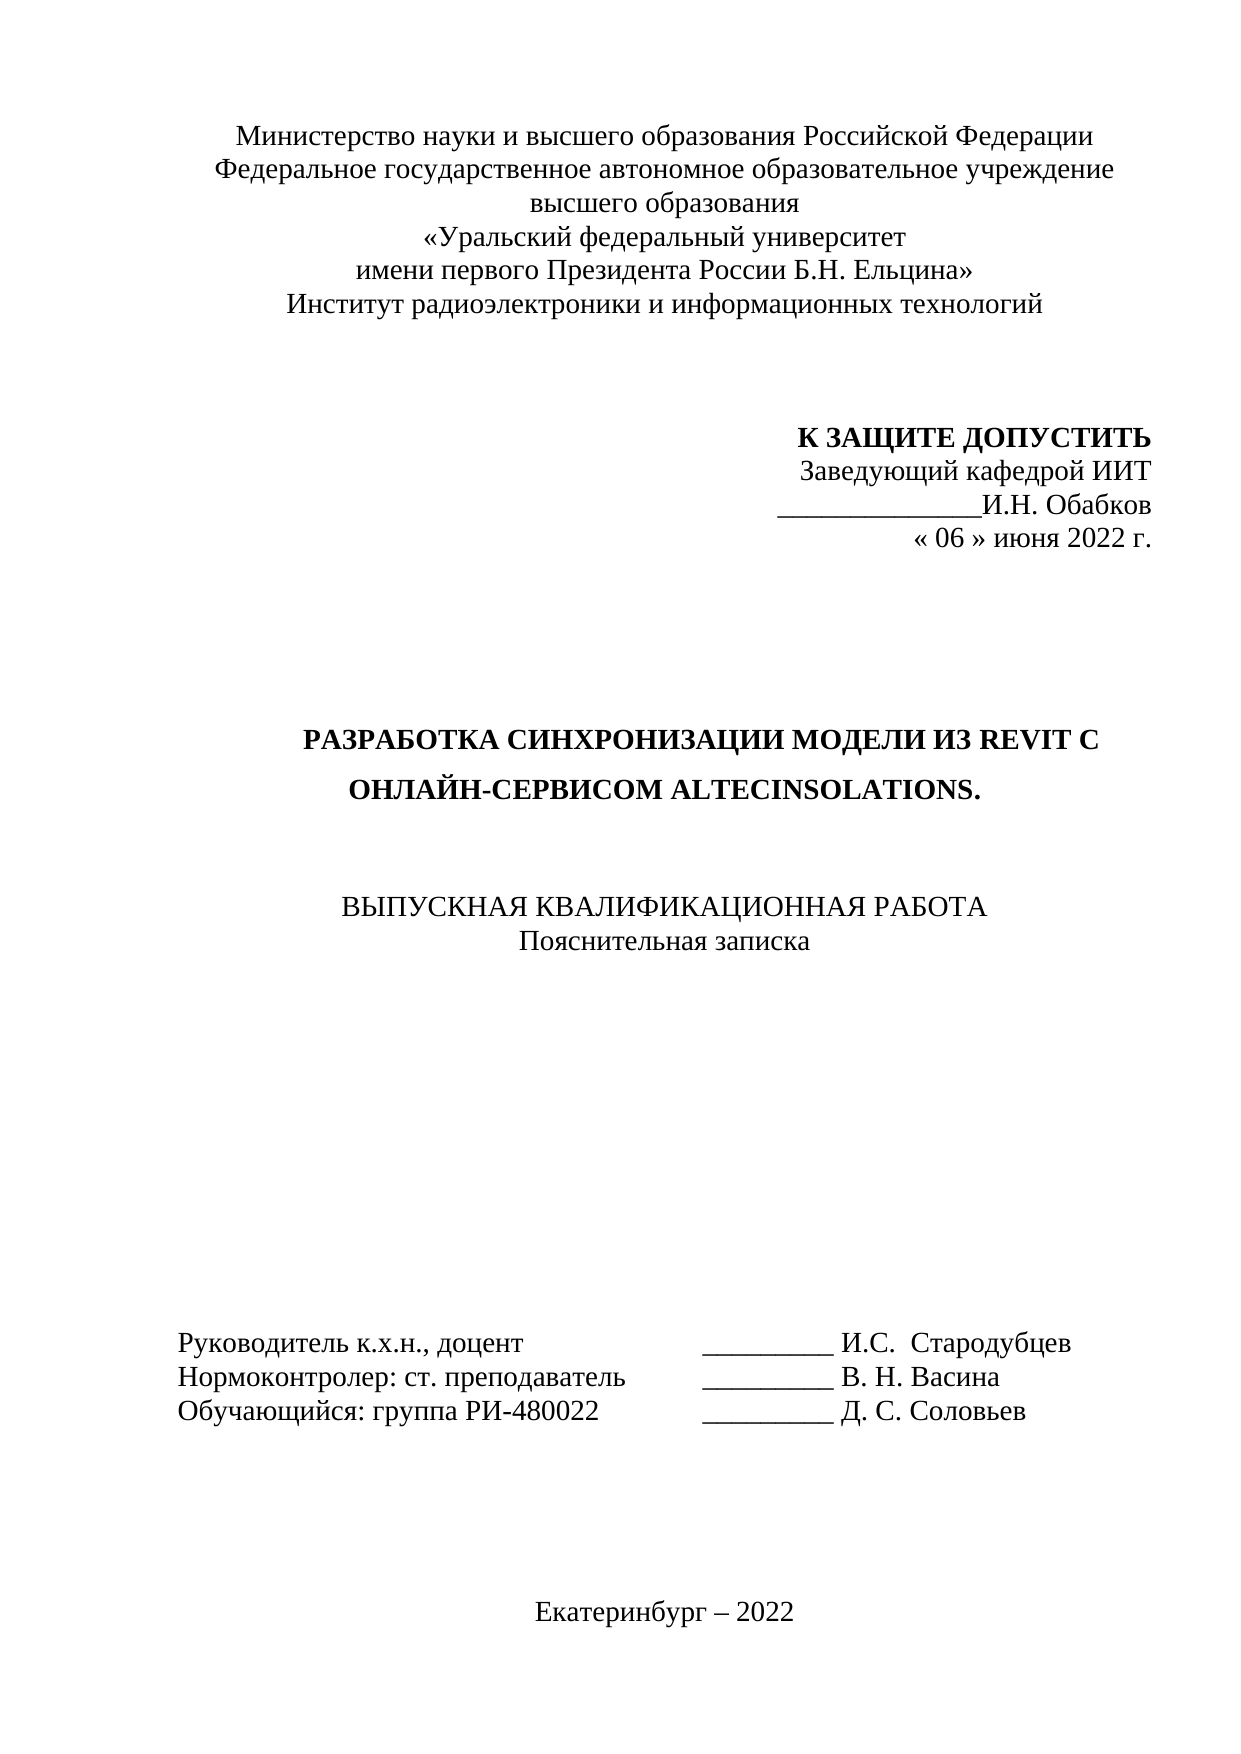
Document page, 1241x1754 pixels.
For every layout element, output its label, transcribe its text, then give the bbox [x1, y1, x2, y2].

text Министерство науки и высшего образования Российской Федерации [177, 118, 1152, 152]
text Нормоконтролер: ст. преподаватель _________ В. Н. Васина [177, 1359, 1152, 1393]
text Институт радиоэлектроники и информационных технологий [177, 286, 1152, 319]
text Пояснительная записка [177, 923, 1152, 957]
text Обучающийся: группа РИ-480022 _________ Д. С. Соловьев [177, 1393, 1152, 1426]
text К ЗАЩИТЕ ДОПУСТИТЬ [177, 420, 1152, 453]
text « 06 » июня 2022 г. [177, 521, 1152, 554]
text Руководитель к.х.н., доцент _________ И.С. Стародубцев [177, 1326, 1152, 1359]
text Заведующий кафедрой ИИТ [177, 453, 1152, 487]
text ВЫПУСКНАЯ КВАЛИФИКАЦИОННАЯ РАБОТА [177, 889, 1152, 923]
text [177, 1594, 1152, 1627]
text имени первого Президента России Б.Н. Ельцина» [177, 252, 1152, 286]
text ______________И.Н. Обабков [177, 487, 1152, 521]
text Федеральное государственное автономное образовательное учреждение [177, 152, 1152, 185]
text РАЗРАБОТКА СИНХРОНИЗАЦИИ МОДЕЛИ ИЗ REVIT С ОНЛАЙН-СЕРВИСОМ ALTECINSOLATIONS. [177, 722, 1152, 806]
text «Уральский федеральный университет [177, 219, 1152, 252]
text высшего образования [177, 185, 1152, 219]
